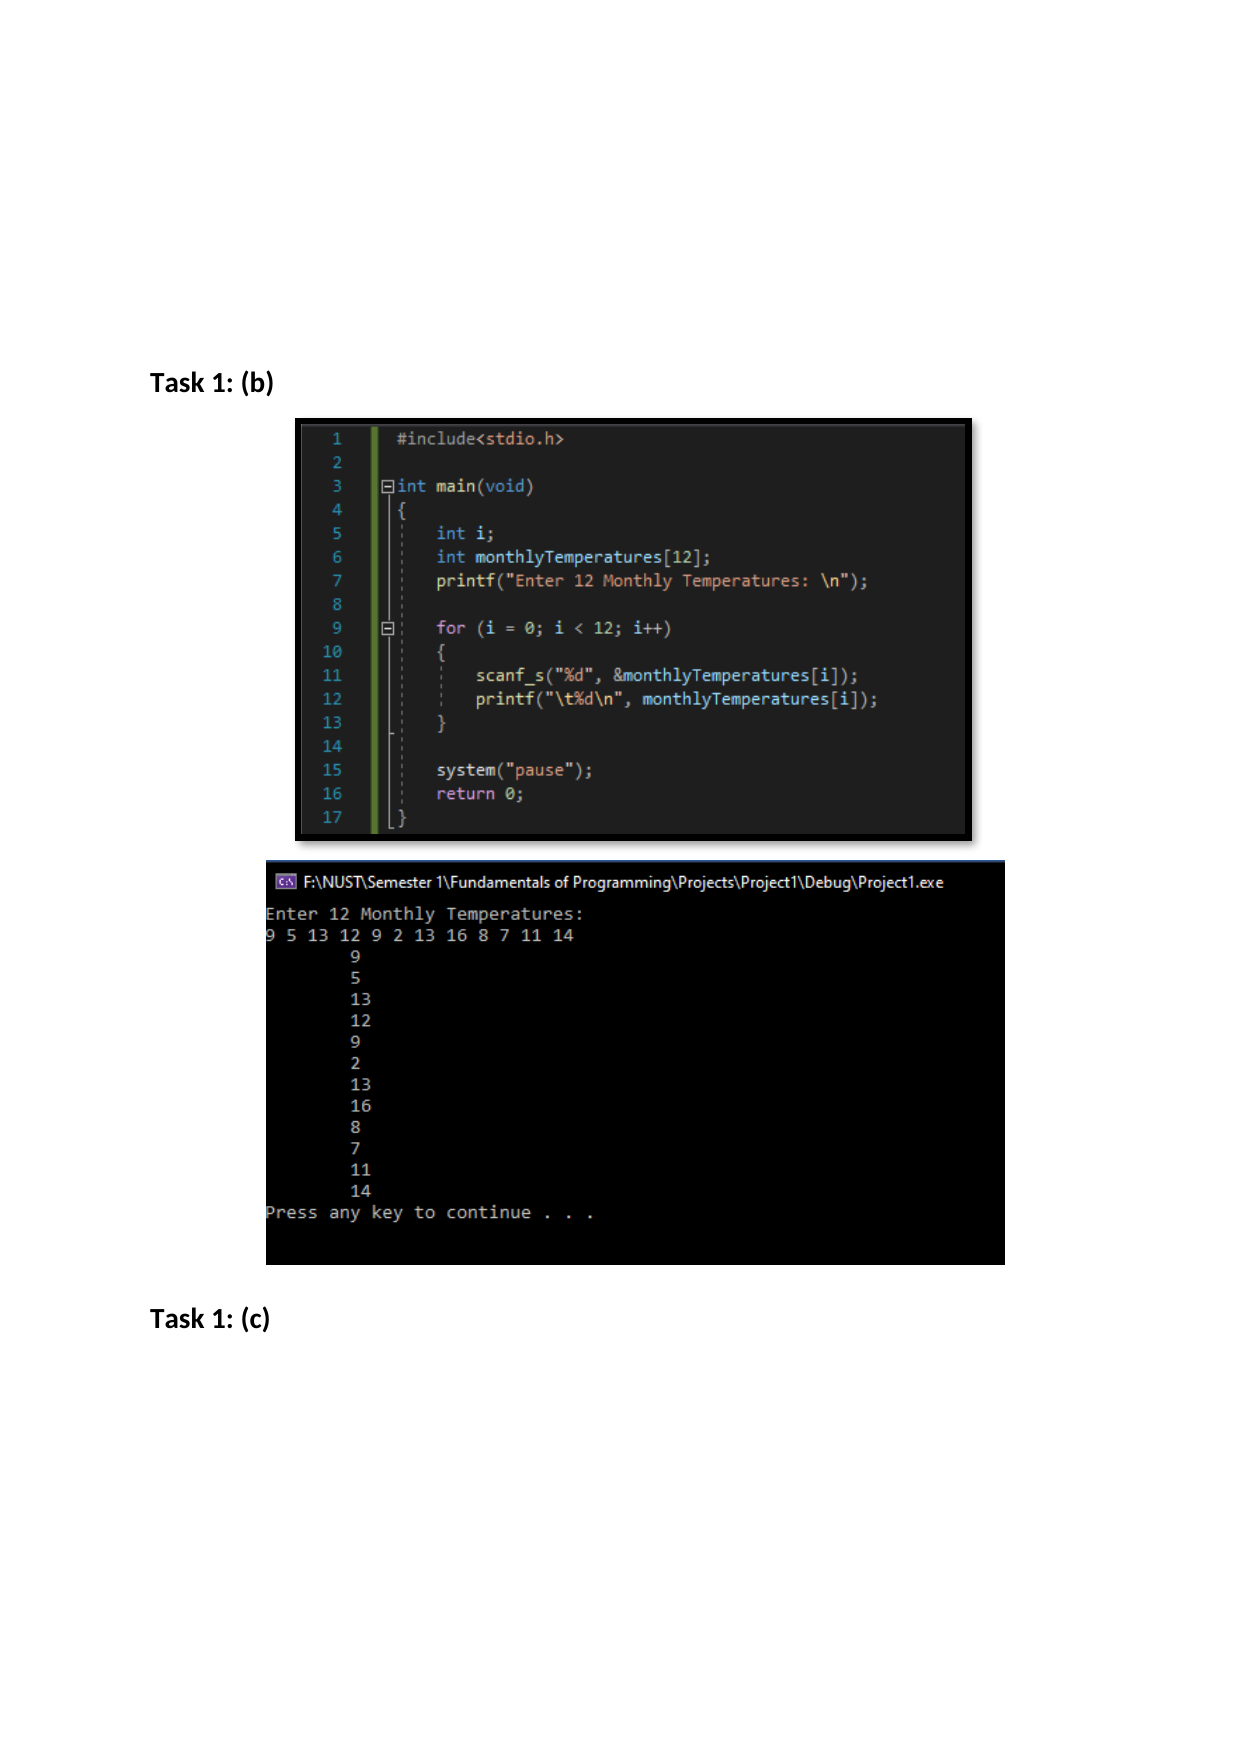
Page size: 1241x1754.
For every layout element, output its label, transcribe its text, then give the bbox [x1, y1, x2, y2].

text Task 1: (b) [150, 364, 1090, 399]
text Task 1: (c) [150, 1300, 1090, 1336]
picture [301, 424, 965, 834]
picture [266, 860, 1005, 1265]
